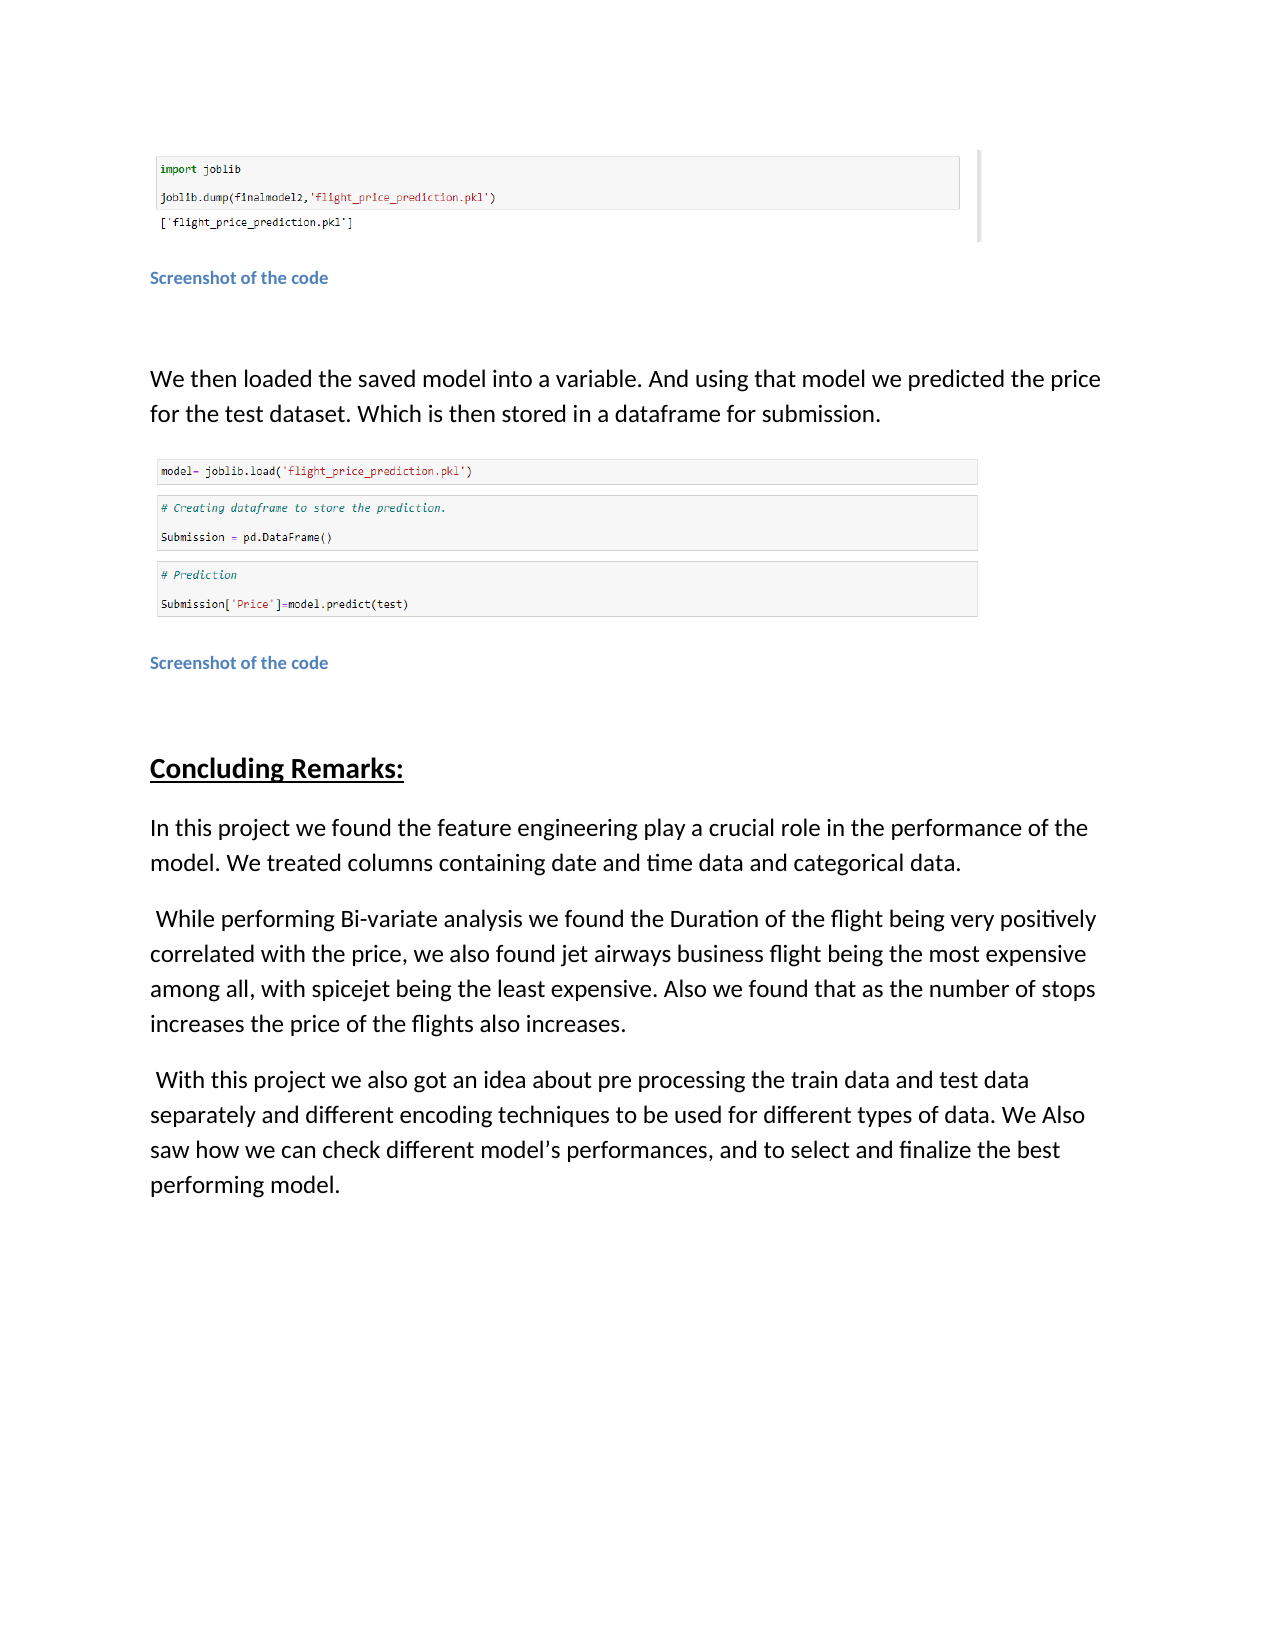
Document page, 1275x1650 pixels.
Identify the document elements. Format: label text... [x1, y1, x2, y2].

text We then loaded the saved model into a variable. And using that model we predicted the price for the test dataset. Which is then stored in a dataframe for submission. [150, 363, 1125, 428]
picture [150, 150, 982, 242]
text Screenshot of the code [150, 266, 1125, 289]
picture [150, 453, 982, 627]
text With this project we also got an idea about pre processing the train data and test data separately and different encoding techniques to be used for different types of data. We Also saw how we can check different model’s performances, and to select and finalize the best performing model. [150, 1064, 1125, 1199]
text In this project we found the feature engineering play a crucial role in the performance of the model. We treated columns containing date and time data and categorical data. [150, 812, 1125, 878]
text Screenshot of the code [150, 651, 1125, 674]
text Concluding Remarks: [150, 751, 1125, 786]
text While performing Bi-variate analysis we found the Duration of the flight being very positively correlated with the price, we also found jet airways business flight being the most expensive among all, with spicejet being the least expensive. Also we found that as the number of stops increases the price of the flights also increases. [150, 903, 1125, 1039]
